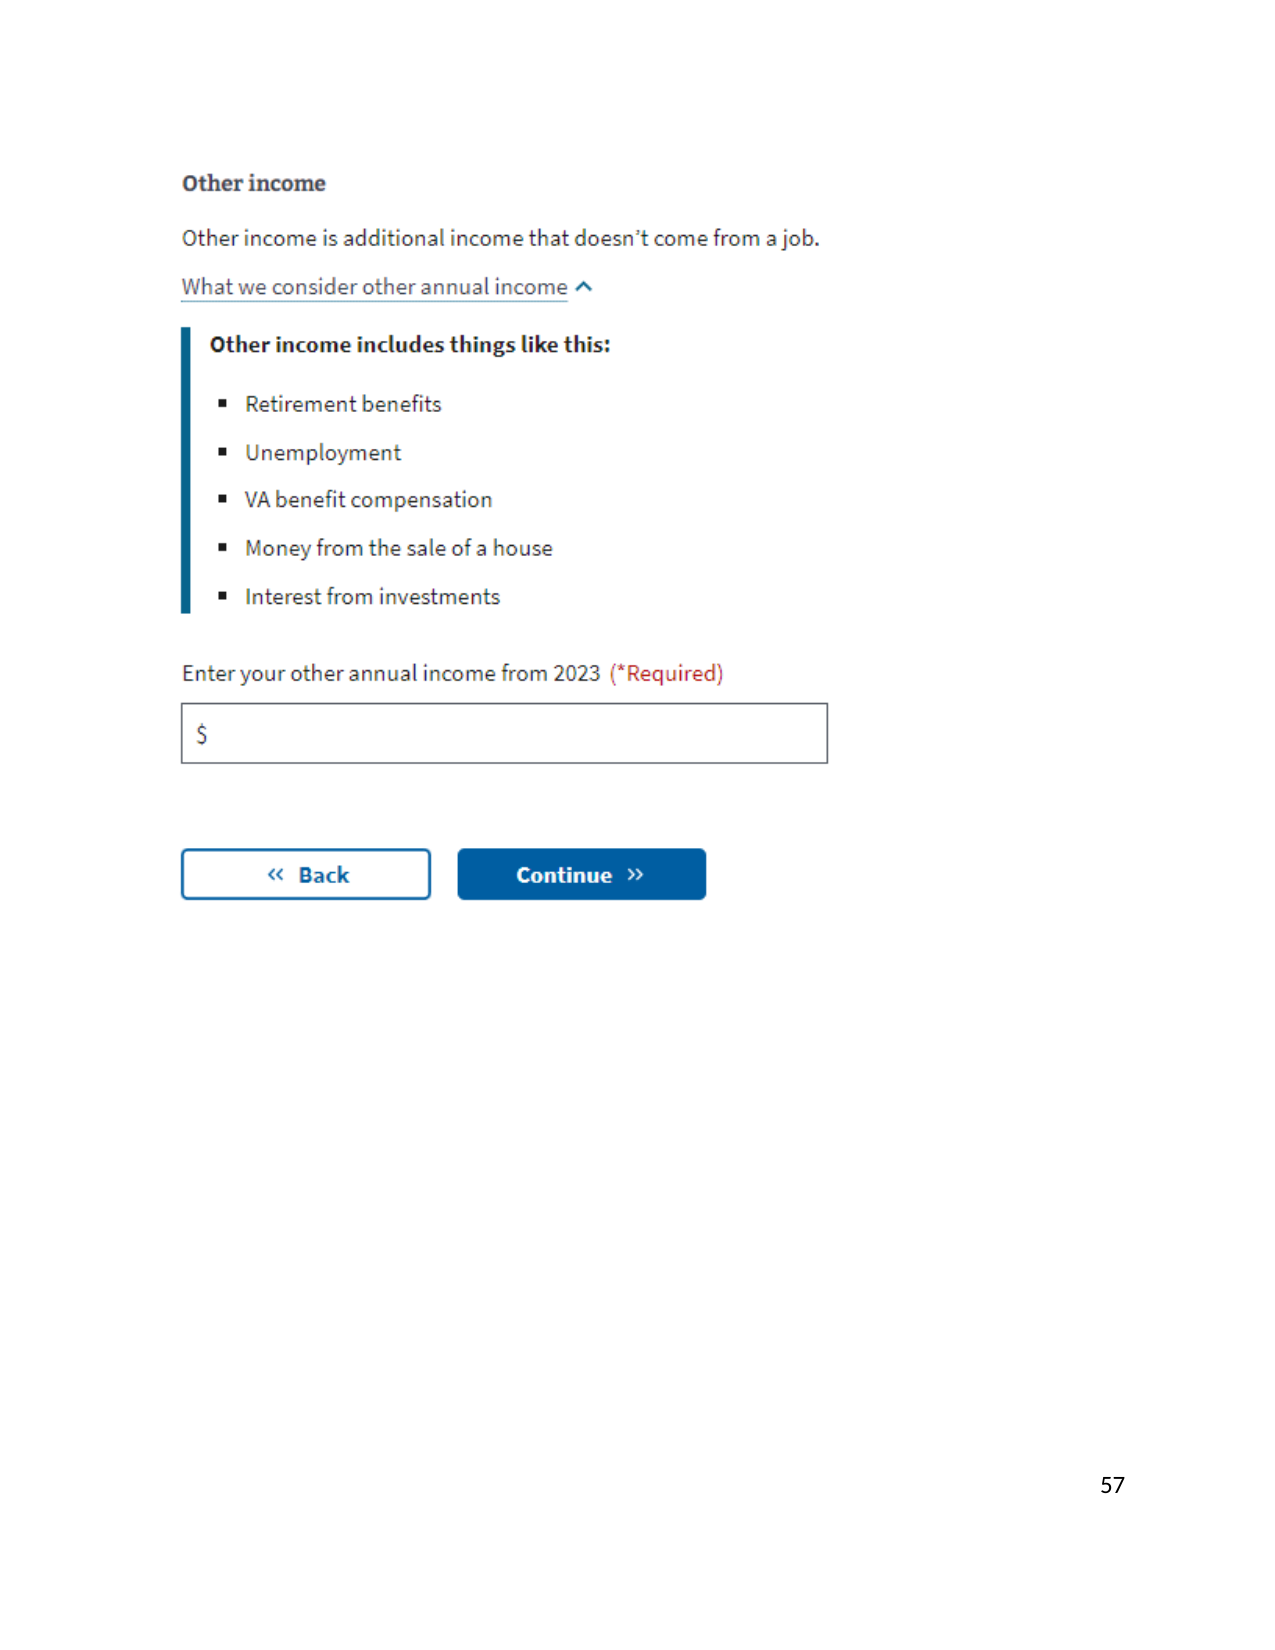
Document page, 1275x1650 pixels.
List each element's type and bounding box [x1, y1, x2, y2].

picture [150, 150, 955, 930]
